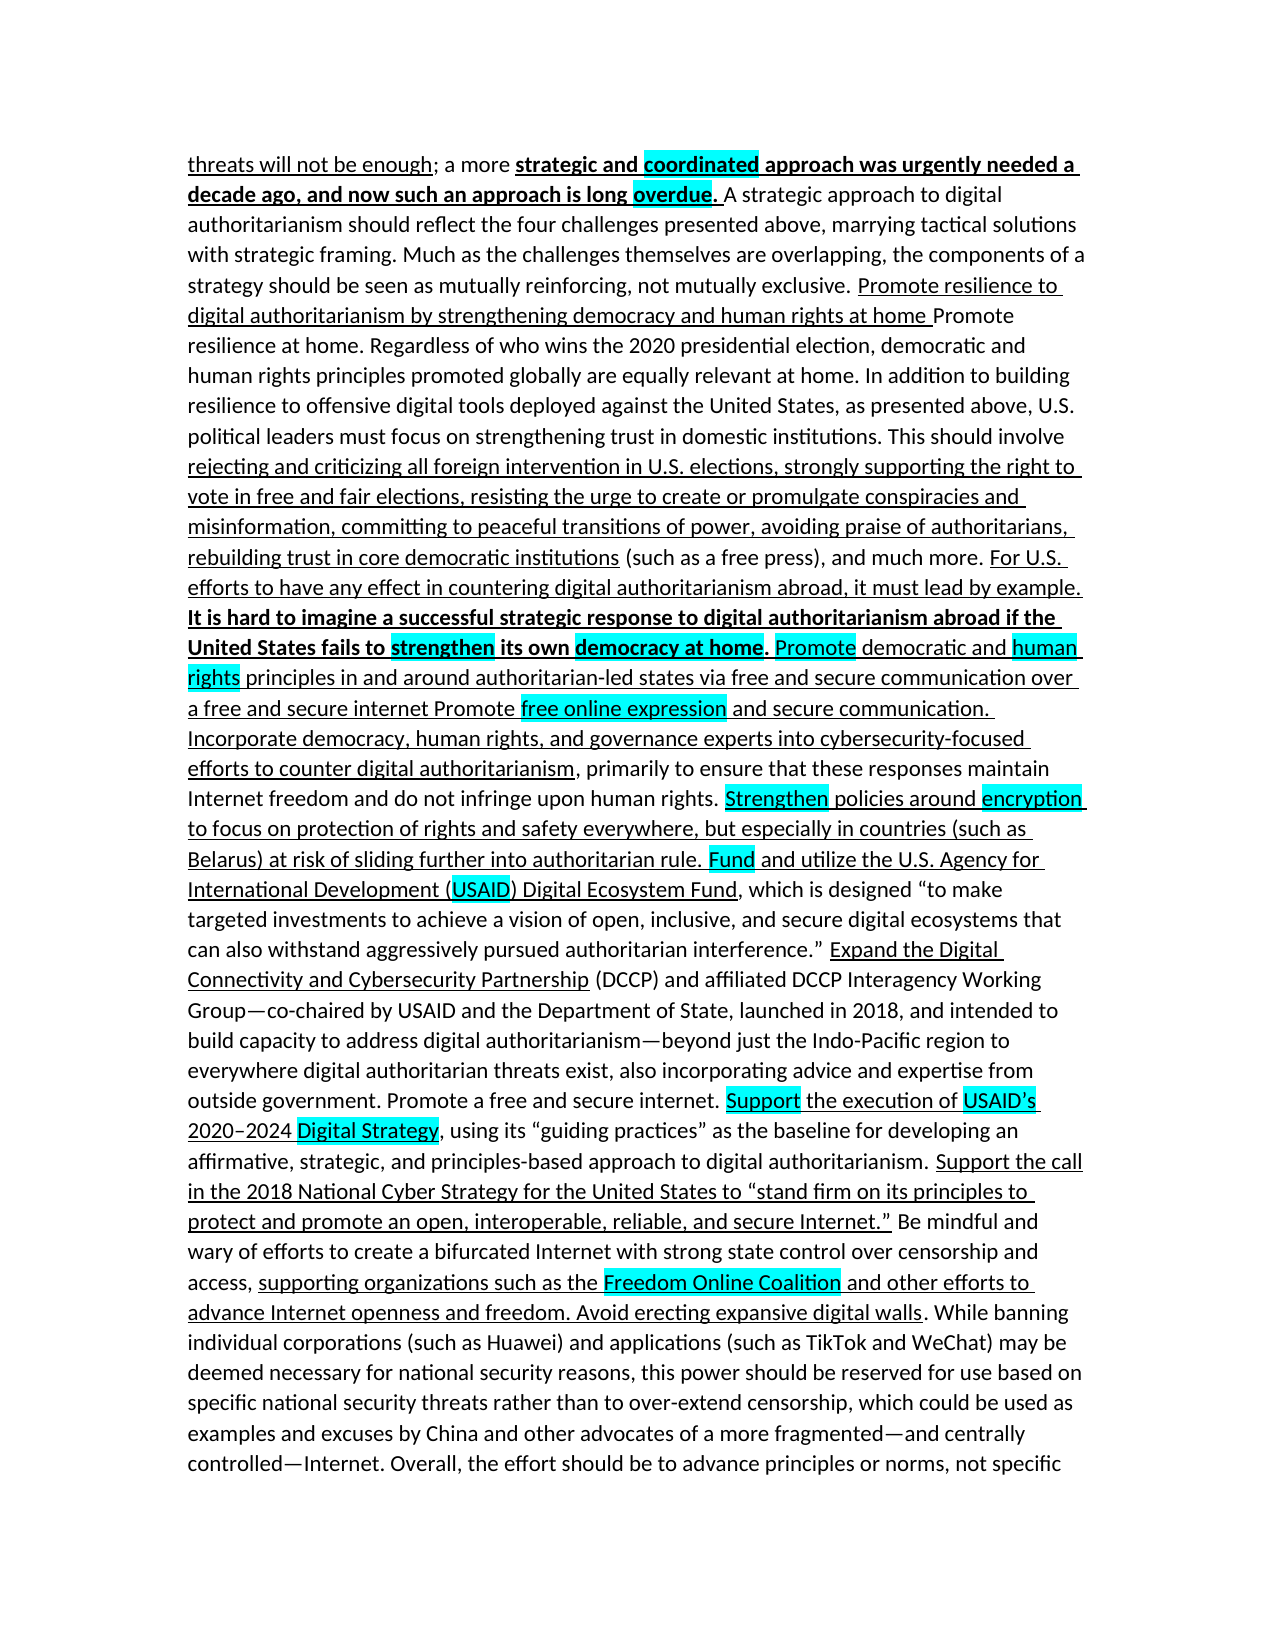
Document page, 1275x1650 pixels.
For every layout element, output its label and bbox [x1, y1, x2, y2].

text [187, 150, 1087, 1477]
